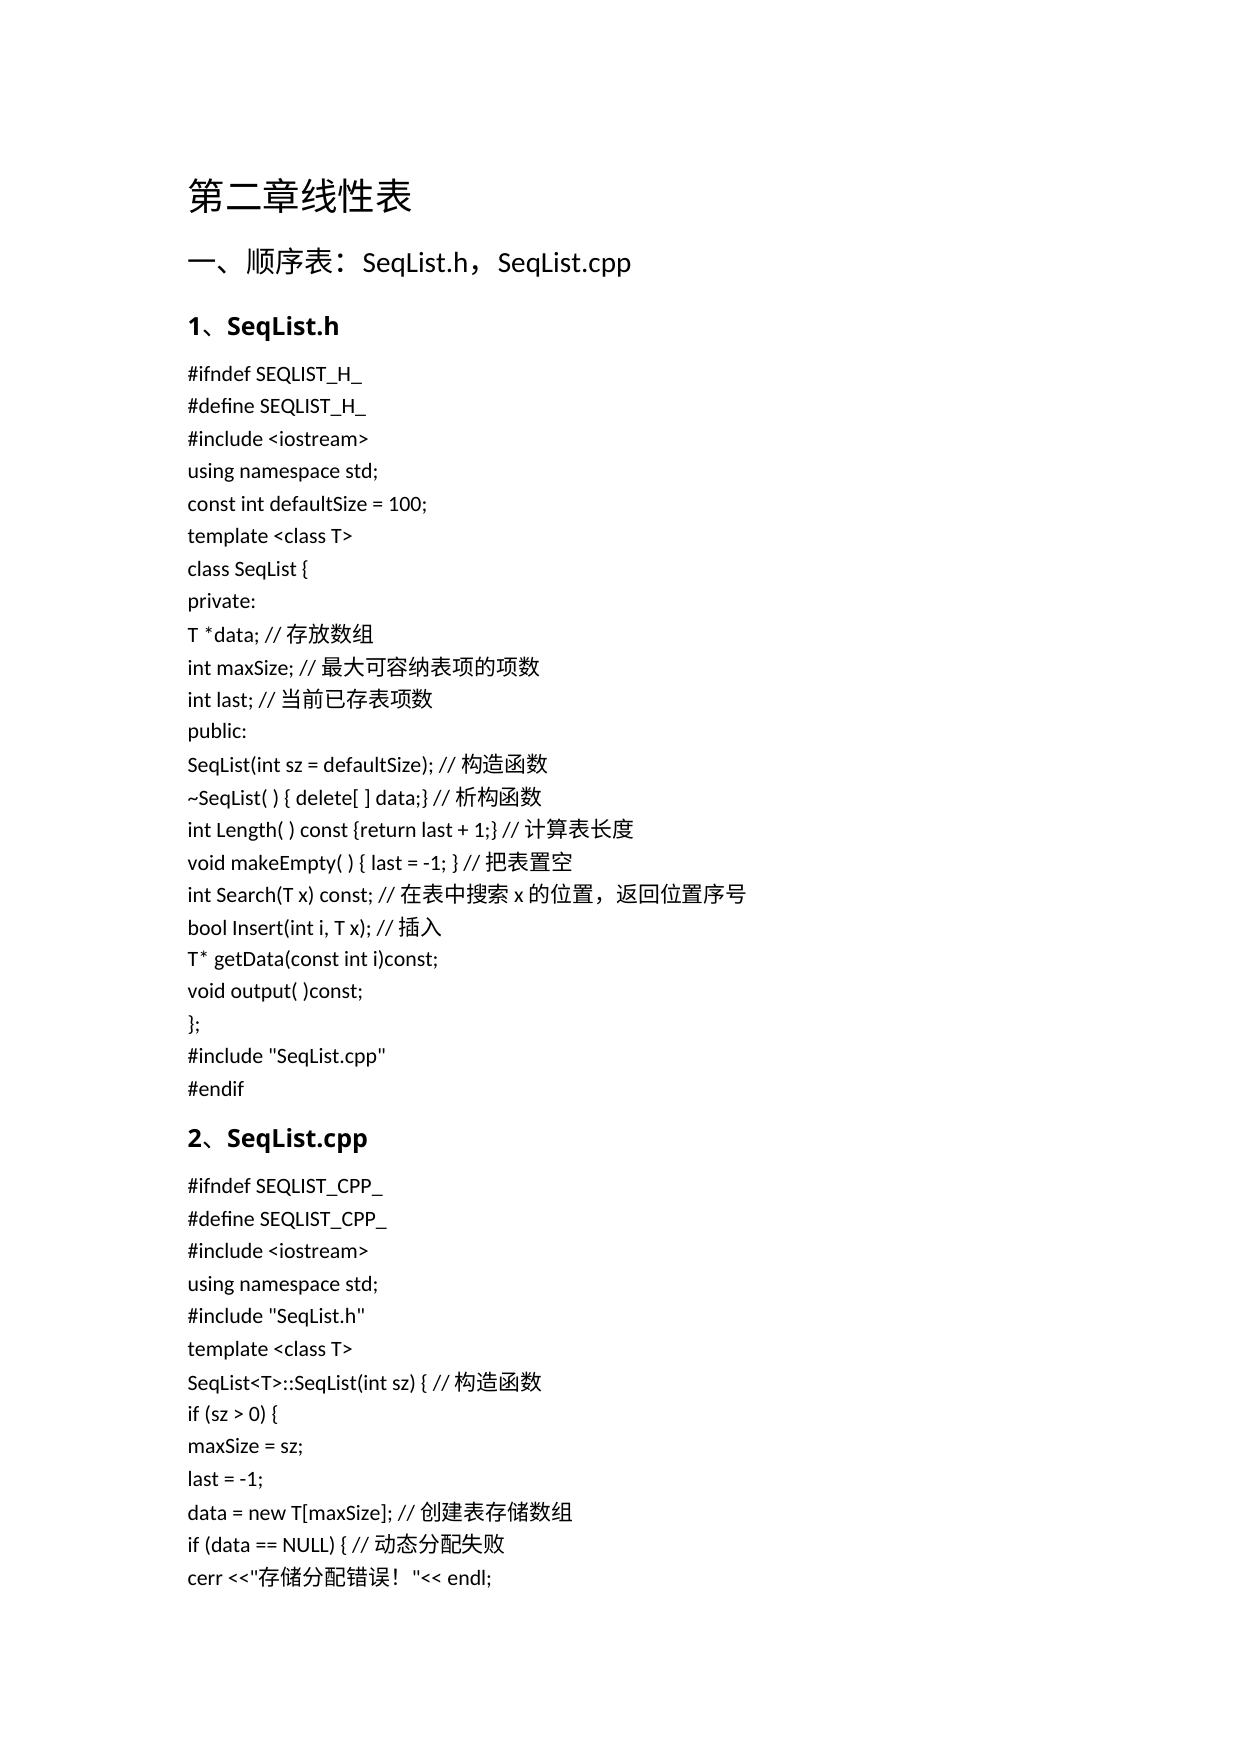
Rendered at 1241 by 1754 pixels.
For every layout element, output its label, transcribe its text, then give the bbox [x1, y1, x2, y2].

text class SeqList { [187, 552, 1053, 584]
text #define SEQLIST_CPP_ [187, 1202, 1053, 1234]
text template <class T> [187, 1332, 1053, 1364]
text if (sz > 0) { [187, 1397, 1053, 1429]
text void output( )const; [187, 974, 1053, 1007]
text int maxSize; // 最大可容纳表项的项数 [187, 649, 1053, 682]
text data = new T[maxSize]; // 创建表存储数组 [187, 1494, 1053, 1527]
text #include <iostream> [187, 1234, 1053, 1267]
text #include "SeqList.h" [187, 1299, 1053, 1332]
text 一、顺序表：SeqList.h，SeqList.cpp [187, 227, 1053, 292]
text SeqList(int sz = defaultSize); // 构造函数 [187, 747, 1053, 779]
text #include "SeqList.cpp" [187, 1039, 1053, 1072]
text 2、SeqList.cpp [187, 1104, 1053, 1169]
text T* getData(const int i)const; [187, 942, 1053, 974]
text 第二章线性表 [187, 162, 1053, 227]
text #endif [187, 1072, 1053, 1104]
text #ifndef SEQLIST_CPP_ [187, 1169, 1053, 1202]
text public: [187, 714, 1053, 747]
text void makeEmpty( ) { last = -1; } // 把表置空 [187, 844, 1053, 877]
text #ifndef SEQLIST_H_ [187, 357, 1053, 389]
text SeqList<T>::SeqList(int sz) { // 构造函数 [187, 1364, 1053, 1397]
text using namespace std; [187, 1267, 1053, 1299]
text #include <iostream> [187, 422, 1053, 454]
text using namespace std; [187, 454, 1053, 487]
text const int defaultSize = 100; [187, 487, 1053, 519]
text if (data == NULL) { // 动态分配失败 [187, 1527, 1053, 1559]
text maxSize = sz; [187, 1429, 1053, 1462]
text ~SeqList( ) { delete[ ] data;} // 析构函数 [187, 779, 1053, 812]
text cerr <<"存储分配错误！"<< endl; [187, 1559, 1053, 1592]
text template <class T> [187, 519, 1053, 552]
text T *data; // 存放数组 [187, 617, 1053, 649]
text int Length( ) const {return last + 1;} // 计算表长度 [187, 812, 1053, 844]
text bool Insert(int i, T x); // 插入 [187, 909, 1053, 942]
text int last; // 当前已存表项数 [187, 682, 1053, 714]
text int Search(T x) const; // 在表中搜索x 的位置，返回位置序号 [187, 877, 1053, 909]
text }; [187, 1007, 1053, 1039]
text #define SEQLIST_H_ [187, 389, 1053, 422]
text private: [187, 584, 1053, 617]
text last = -1; [187, 1462, 1053, 1494]
text 1、SeqList.h [187, 292, 1053, 357]
